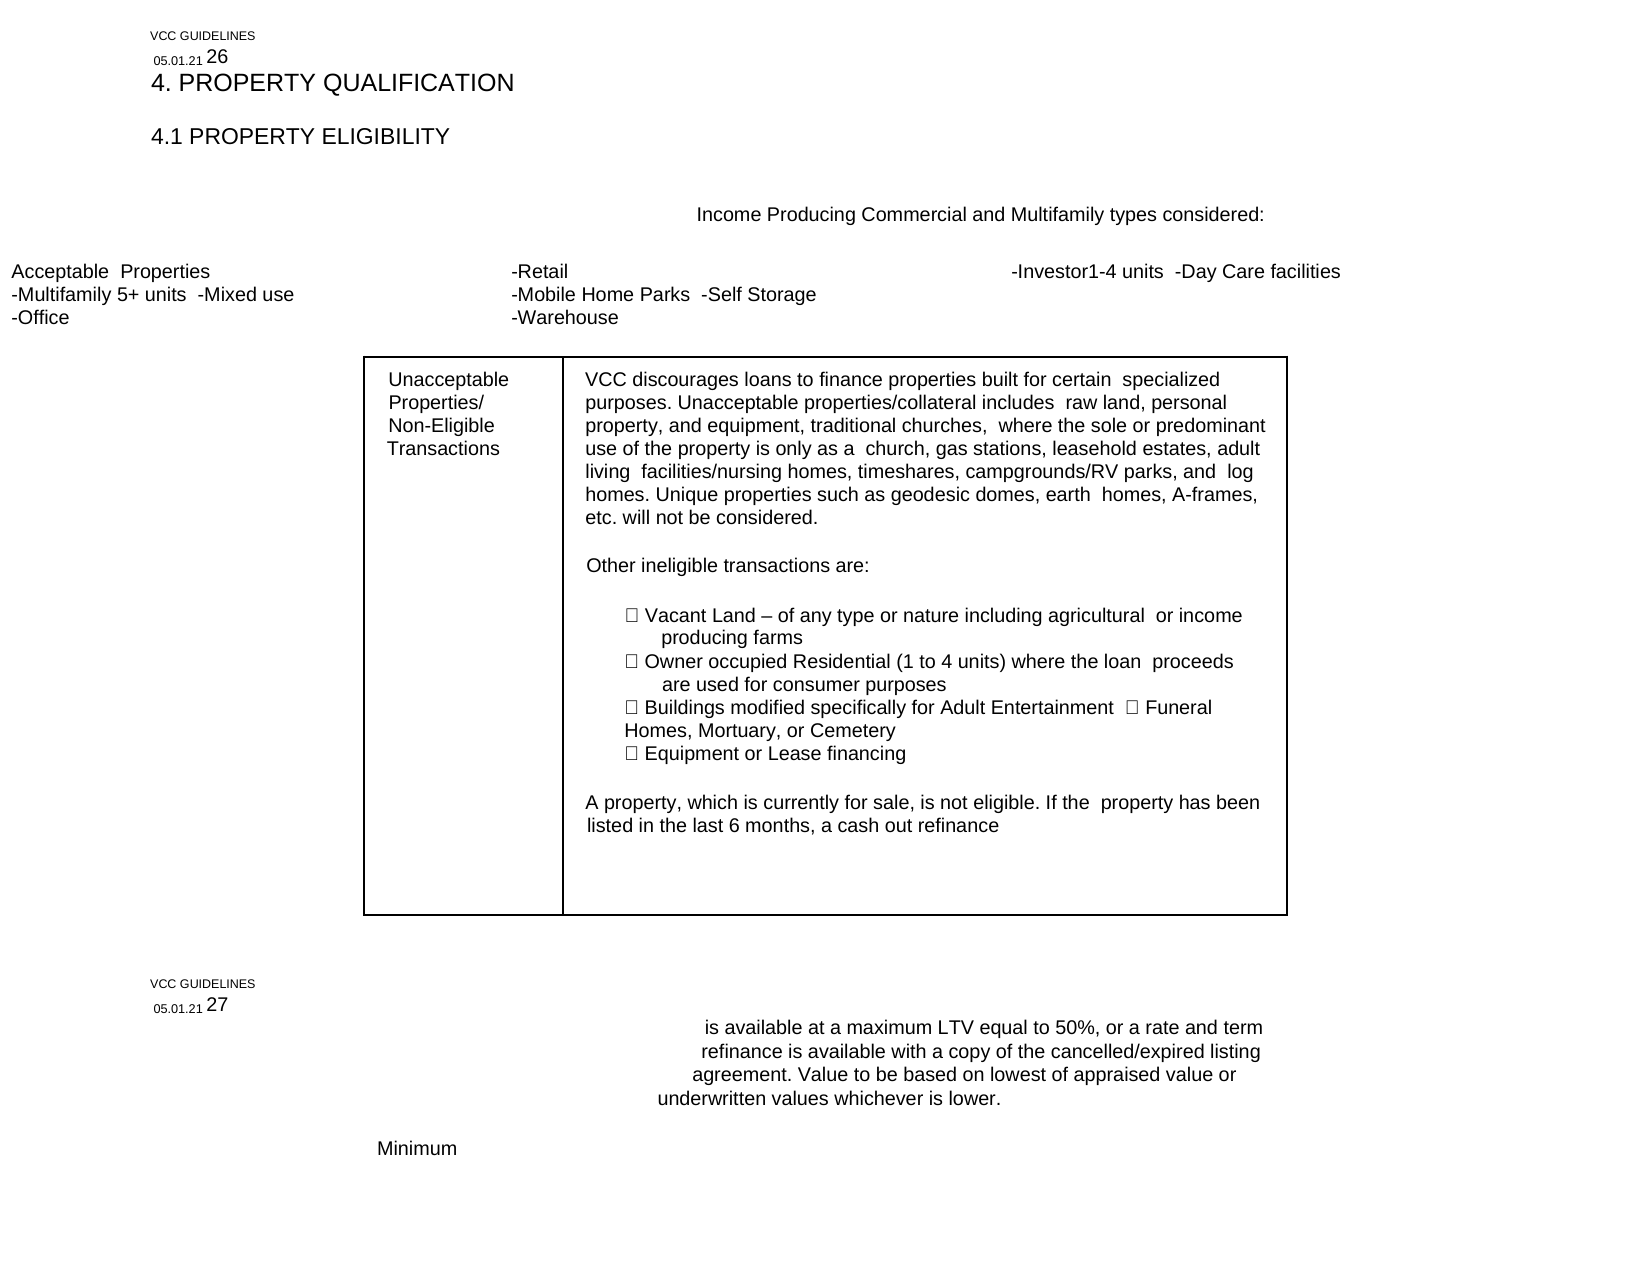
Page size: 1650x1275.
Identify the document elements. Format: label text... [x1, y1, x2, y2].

text 4.1 PROPERTY ELIGIBILITY [151, 123, 1511, 149]
text underwritten values whichever is lower. [11, 1087, 1002, 1110]
text -Office [11, 306, 511, 329]
text VCC GUIDELINES [150, 29, 1511, 43]
text -Investor1-4 units -Day Care facilities [1011, 260, 1511, 283]
text Minimum [377, 1137, 1511, 1160]
text is available at a maximum LTV equal to 50%, or a rate and term [11, 1016, 1263, 1038]
text -Mobile Home Parks -Self Storage [511, 283, 1011, 305]
text -Multifamily 5+ units -Mixed use [11, 283, 511, 305]
text Income Producing Commercial and Multifamily types considered: [11, 202, 1265, 225]
text -Warehouse [511, 306, 1011, 329]
text Acceptable Properties [11, 260, 511, 283]
text VCC GUIDELINES [150, 976, 1511, 991]
text refinance is available with a copy of the cancelled/expired listing [11, 1039, 1261, 1062]
text 05.01.21 26 [150, 43, 1511, 68]
text 05.01.21 27 [150, 991, 1511, 1016]
text -Retail [511, 260, 1011, 283]
text agreement. Value to be based on lowest of appraised value or [11, 1063, 1237, 1086]
table_header VCC discourages loans to finance properties built for certain specialized purposes. Unacceptable properties/collateral includes raw land, personal property, and equipment, traditional churches, where the sole or predominant use of the property is only as a church, gas stations, leasehold estates, adult living facilities/nursing homes, timeshares, campgrounds/RV parks, and log homes. Unique properties such as geodesic domes, earth homes, A-frames, etc. will not be considered. Other ineligible transactions are:  Vacant Land – of any type or nature including agricultural or income producing farms  Owner occupied Residential (1 to 4 units) where the loan proceeds are used for consumer purposes  Buildings modified specifically for Adult Entertainment  Funeral Homes, Mortuary, or Cemetery  Equipment or Lease financing A property, which is currently for sale, is not eligible. If the property has been listed in the last 6 months, a cash out refinance [564, 358, 1286, 914]
table_header Unacceptable Properties/ Non-Eligible Transactions [365, 358, 562, 914]
text 4. PROPERTY QUALIFICATION [151, 68, 1511, 97]
